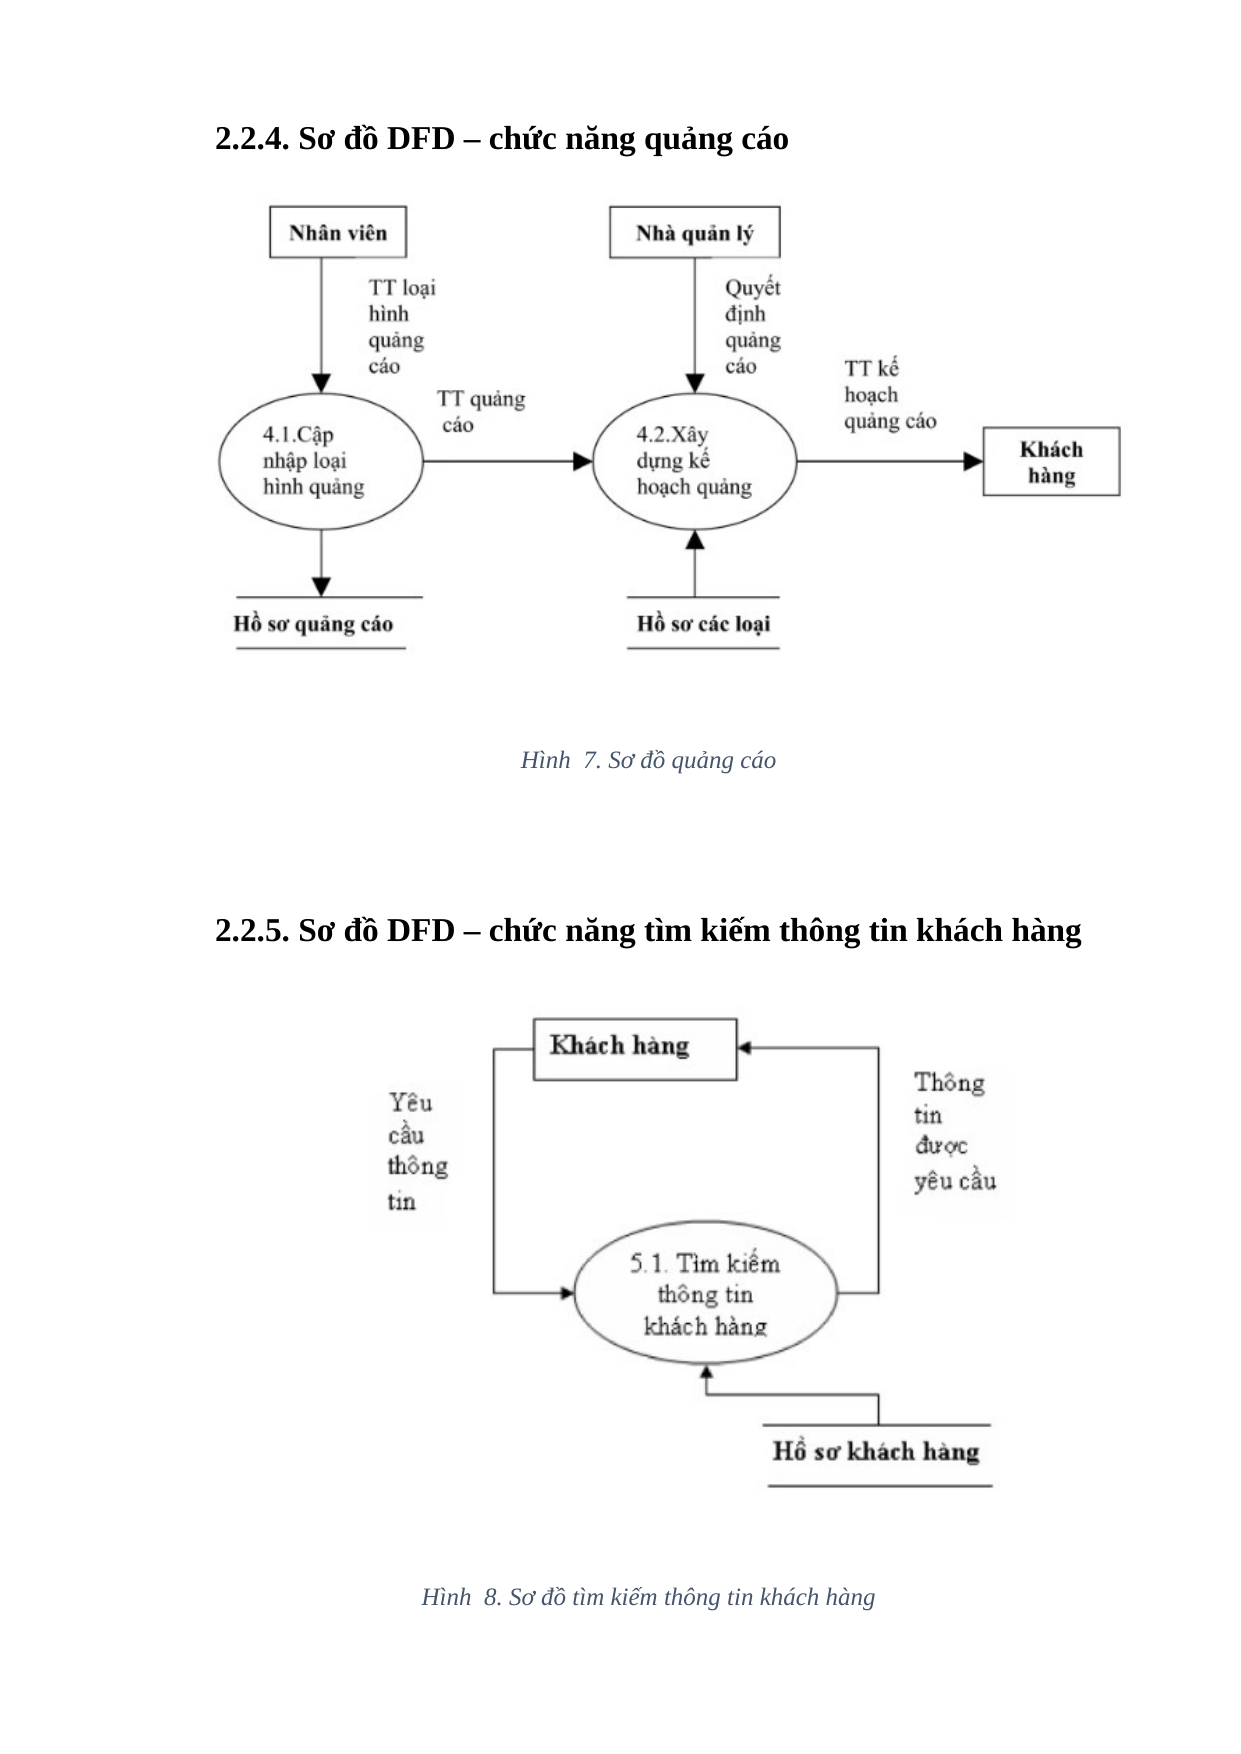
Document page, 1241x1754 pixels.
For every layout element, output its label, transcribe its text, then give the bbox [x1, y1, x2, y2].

text 2.2.5. Sơ đồ DFD – chức năng tìm kiếm thông tin khách hàng [177, 911, 1122, 949]
text Hình 8. Sơ đồ tìm kiếm thông tin khách hàng [177, 1582, 1122, 1611]
picture [214, 176, 1160, 726]
picture [247, 968, 1089, 1563]
text 2.2.4. Sơ đồ DFD – chức năng quảng cáo [177, 118, 1122, 156]
text Hình 7. Sơ đồ quảng cáo [177, 745, 1122, 774]
